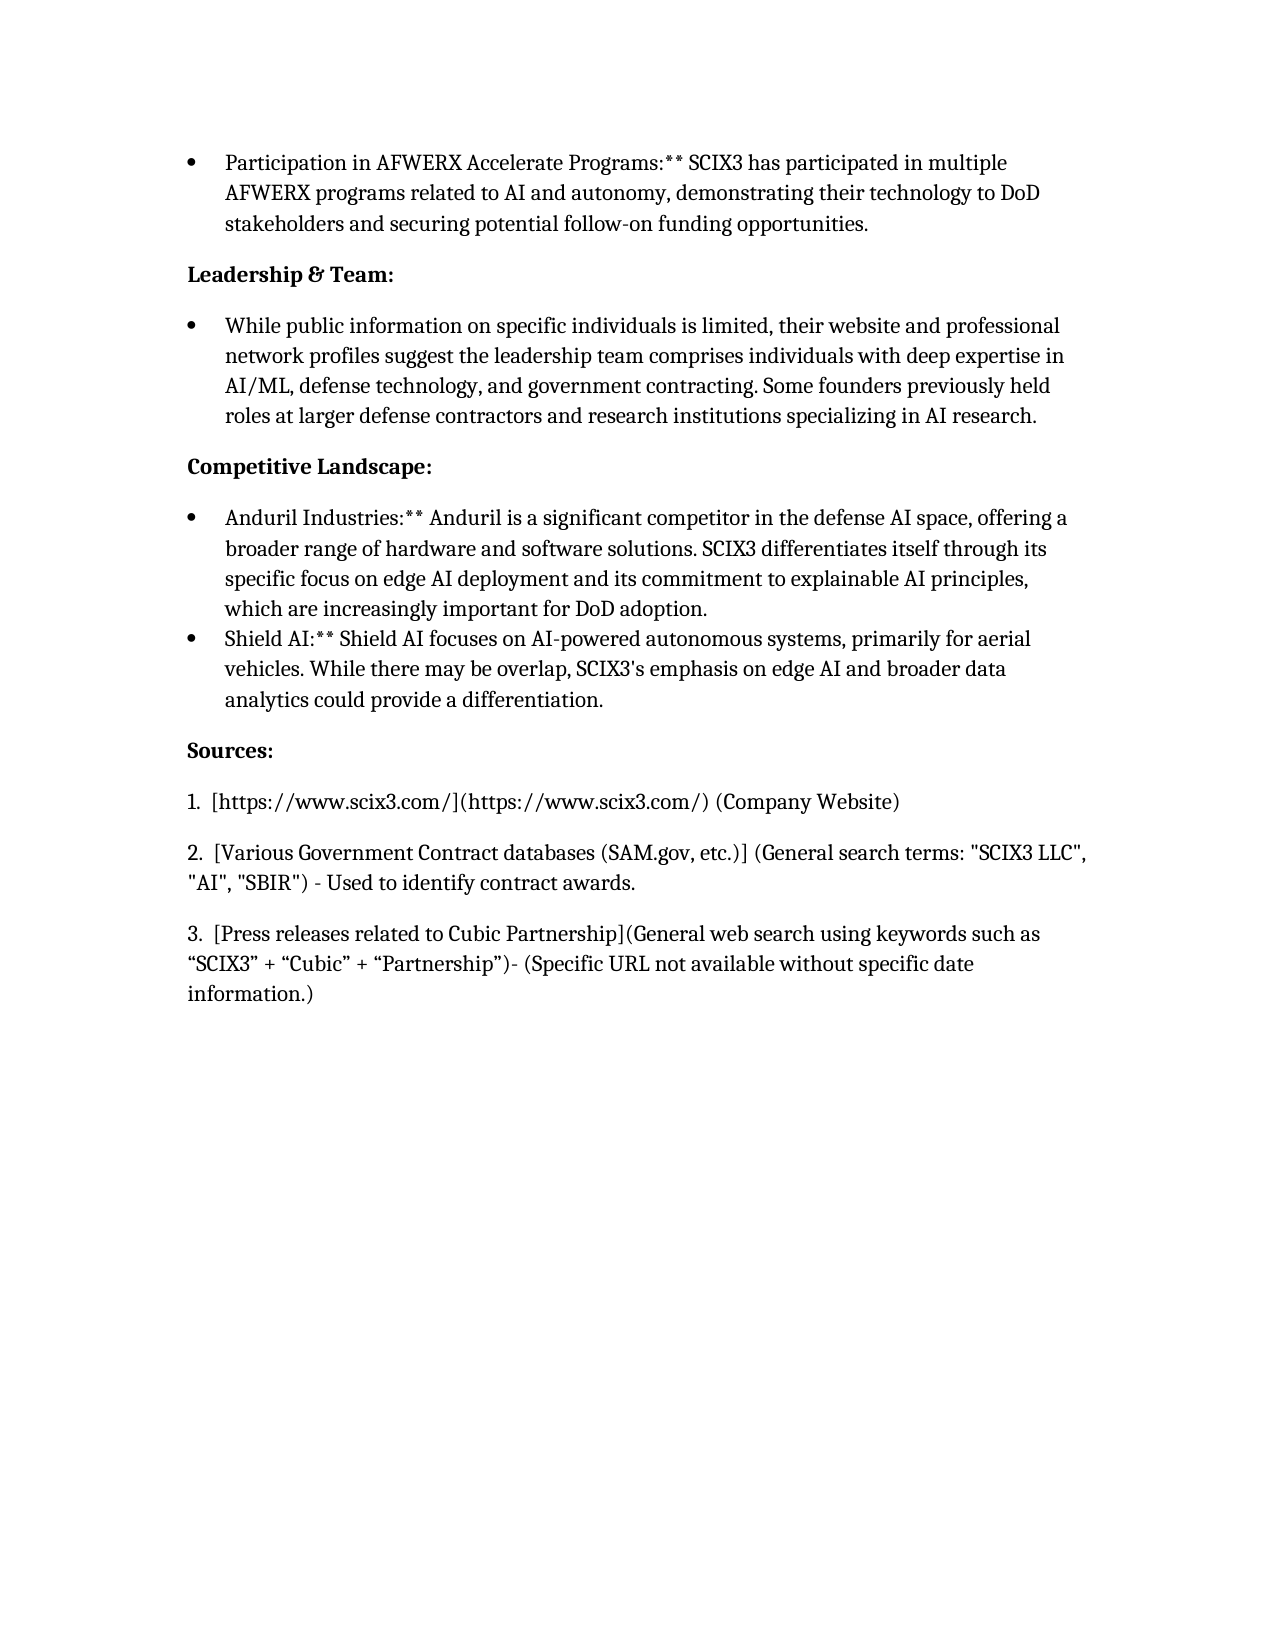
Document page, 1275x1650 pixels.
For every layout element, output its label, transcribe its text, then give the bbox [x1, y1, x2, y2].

list While public information on specific individuals is limited, their website and professional network profiles suggest the leadership team comprises individuals with deep expertise in AI/ML, defense technology, and government contracting. Some founders previously held roles at larger defense contractors and research institutions specializing in AI research. [187, 312, 1087, 429]
text Competitive Landscape: [187, 454, 1087, 481]
list Anduril Industries:** Anduril is a significant competitor in the defense AI space, offering a broader range of hardware and software solutions. SCIX3 differentiates itself through its specific focus on edge AI deployment and its commitment to explainable AI principles, which are increasingly important for DoD adoption. [187, 505, 1087, 622]
text Sources: [187, 737, 1087, 764]
text Leadership & Team: [187, 261, 1087, 288]
text 2. [Various Government Contract databases (SAM.gov, etc.)] (General search terms: "SCIX3 LLC", "AI", "SBIR") - Used to identify contract awards. [187, 839, 1087, 896]
list Participation in AFWERX Accelerate Programs:** SCIX3 has participated in multiple AFWERX programs related to AI and autonomy, demonstrating their technology to DoD stakeholders and securing potential follow-on funding opportunities. [187, 150, 1087, 237]
list Shield AI:** Shield AI focuses on AI-powered autonomous systems, primarily for aerial vehicles. While there may be overlap, SCIX3's emphasis on edge AI and broader data analytics could provide a differentiation. [187, 626, 1087, 713]
text 1. [https://www.scix3.com/](https://www.scix3.com/) (Company Website) [187, 788, 1087, 815]
text 3. [Press releases related to Cubic Partnership](General web search using keywords such as “SCIX3” + “Cubic” + “Partnership”)- (Specific URL not available without specific date information.) [187, 921, 1087, 1008]
